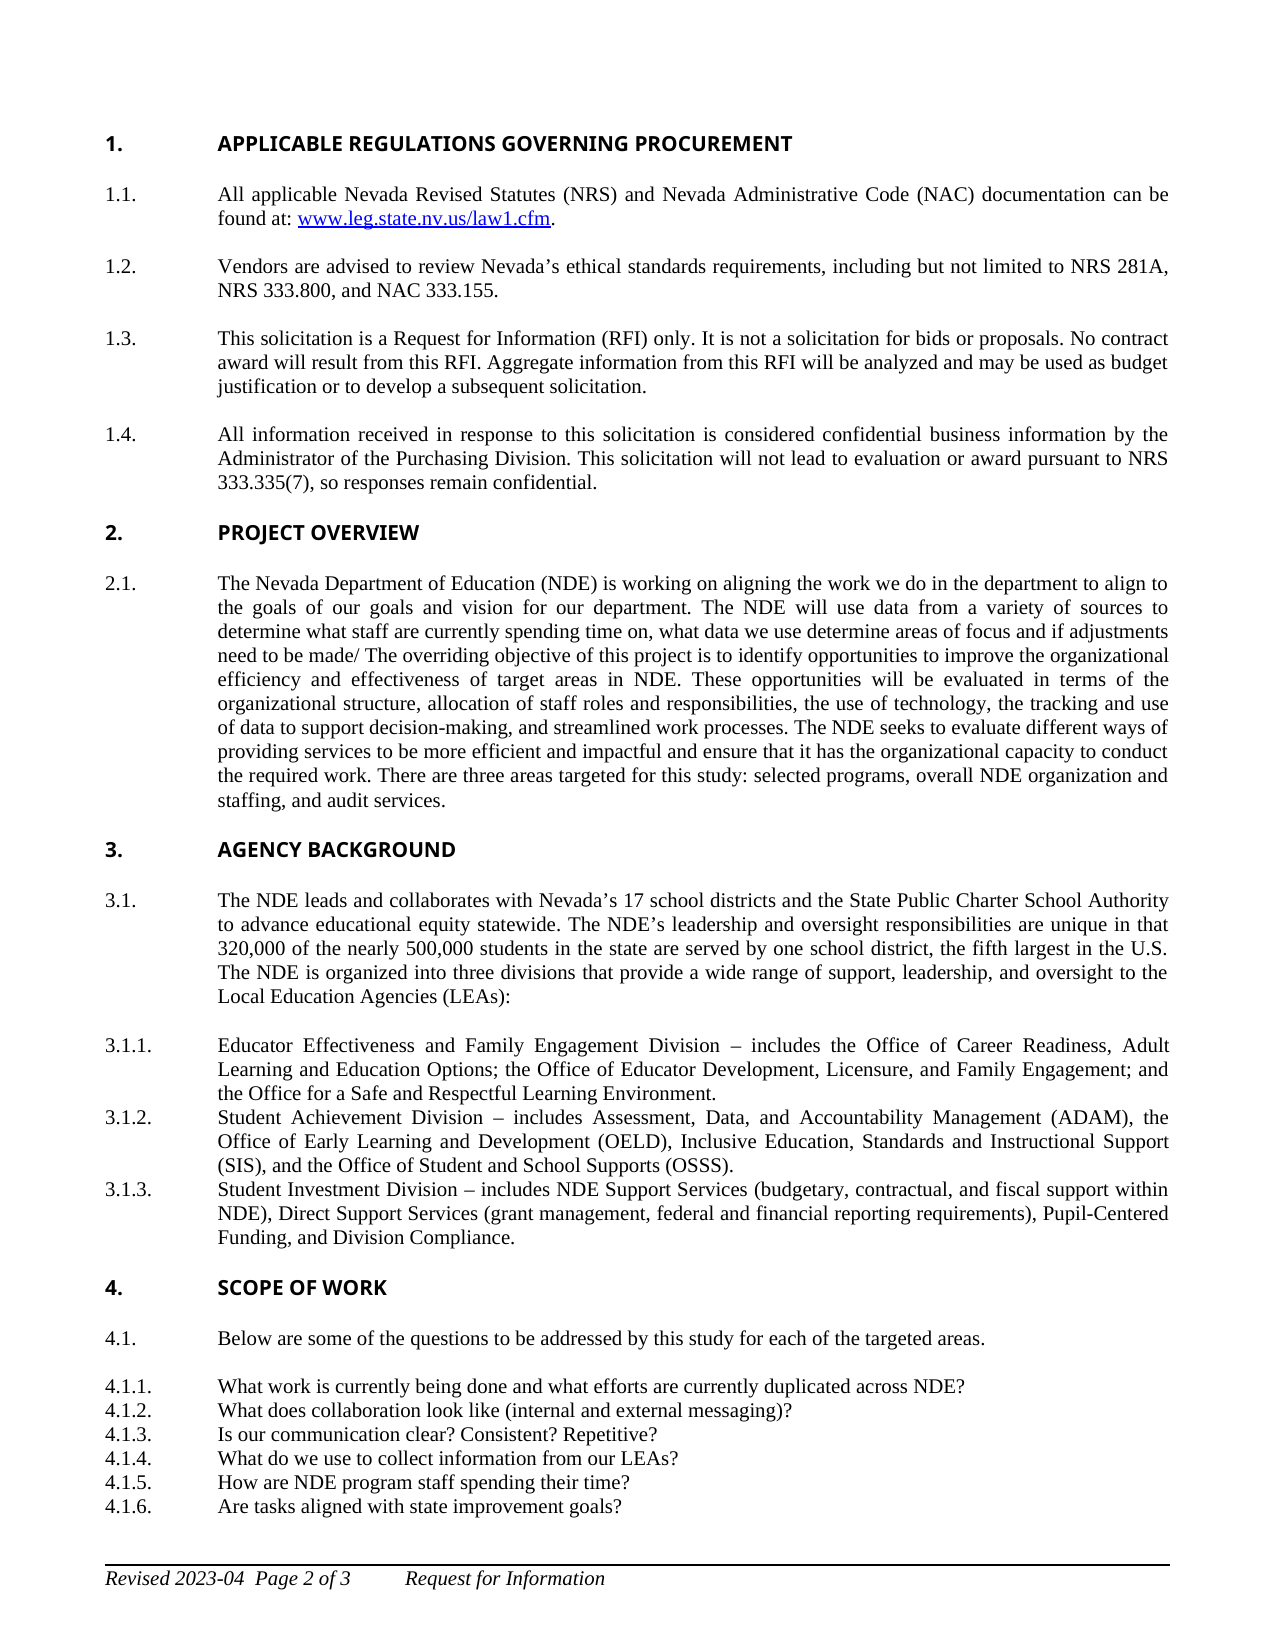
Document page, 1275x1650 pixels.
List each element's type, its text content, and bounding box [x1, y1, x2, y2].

subtitle Below are some of the questions to be addressed by this study for each of the targeted areas. [105, 1326, 1170, 1350]
subtitle APPLICABLE REGULATIONS GOVERNING PROCUREMENT [105, 129, 1170, 157]
subtitle What do we use to collect information from our LEAs? [105, 1446, 1170, 1470]
subtitle Are tasks aligned with state improvement goals? [105, 1494, 1170, 1518]
subtitle AGENCY BACKGROUND [105, 836, 1170, 864]
subtitle How are NDE program staff spending their time? [105, 1470, 1170, 1494]
subtitle All applicable Nevada Revised Statutes (NRS) and Nevada Administrative Code (NAC) documentation can be found at: www.leg.state.nv.us/law1.cfm. [105, 182, 1170, 230]
subtitle Is our communication clear? Consistent? Repetitive? [105, 1422, 1170, 1446]
subtitle This solicitation is a Request for Information (RFI) only. It is not a solicitation for bids or proposals. No contract award will result from this RFI. Aggregate information from this RFI will be analyzed and may be used as budget justification or to develop a subsequent solicitation. [105, 326, 1170, 398]
subtitle What work is currently being done and what efforts are currently duplicated across NDE? [105, 1374, 1170, 1398]
subtitle What does collaboration look like (internal and external messaging)? [105, 1398, 1170, 1422]
subtitle SCOPE OF WORK [105, 1273, 1170, 1302]
subtitle The NDE leads and collaborates with Nevada’s 17 school districts and the State Public Charter School Authority to advance educational equity statewide. The NDE’s leadership and oversight responsibilities are unique in that 320,000 of the nearly 500,000 students in the state are served by one school district, the fifth largest in the U.S. The NDE is organized into three divisions that provide a wide range of support, leadership, and oversight to the Local Education Agencies (LEAs): [105, 888, 1170, 1008]
subtitle Vendors are advised to review Nevada’s ethical standards requirements, including but not limited to NRS 281A, NRS 333.800, and NAC 333.155. [105, 254, 1170, 302]
subtitle Student Achievement Division – includes Assessment, Data, and Accountability Management (ADAM), the Office of Early Learning and Development (OELD), Inclusive Education, Standards and Instructional Support (SIS), and the Office of Student and School Supports (OSSS). [105, 1105, 1170, 1177]
subtitle All information received in response to this solicitation is considered confidential business information by the Administrator of the Purchasing Division. This solicitation will not lead to evaluation or award pursuant to NRS 333.335(7), so responses remain confidential. [105, 422, 1170, 494]
subtitle The Nevada Department of Education (NDE) is working on aligning the work we do in the department to align to the goals of our goals and vision for our department. The NDE will use data from a variety of sources to determine what staff are currently spending time on, what data we use determine areas of focus and if adjustments need to be made/ The overriding objective of this project is to identify opportunities to improve the organizational efficiency and effectiveness of target areas in NDE. These opportunities will be evaluated in terms of the organizational structure, allocation of staff roles and responsibilities, the use of technology, the tracking and use of data to support decision-making, and streamlined work processes. The NDE seeks to evaluate different ways of providing services to be more efficient and impactful and ensure that it has the organizational capacity to conduct the required work. There are three areas targeted for this study: selected programs, overall NDE organization and staffing, and audit services. [105, 571, 1170, 812]
subtitle PROJECT OVERVIEW [105, 518, 1170, 547]
subtitle Student Investment Division – includes NDE Support Services (budgetary, contractual, and fiscal support within NDE), Direct Support Services (grant management, federal and financial reporting requirements), Pupil-Centered Funding, and Division Compliance. [105, 1177, 1170, 1249]
subtitle Educator Effectiveness and Family Engagement Division – includes the Office of Career Readiness, Adult Learning and Education Options; the Office of Educator Development, Licensure, and Family Engagement; and the Office for a Safe and Respectful Learning Environment. [105, 1032, 1170, 1105]
